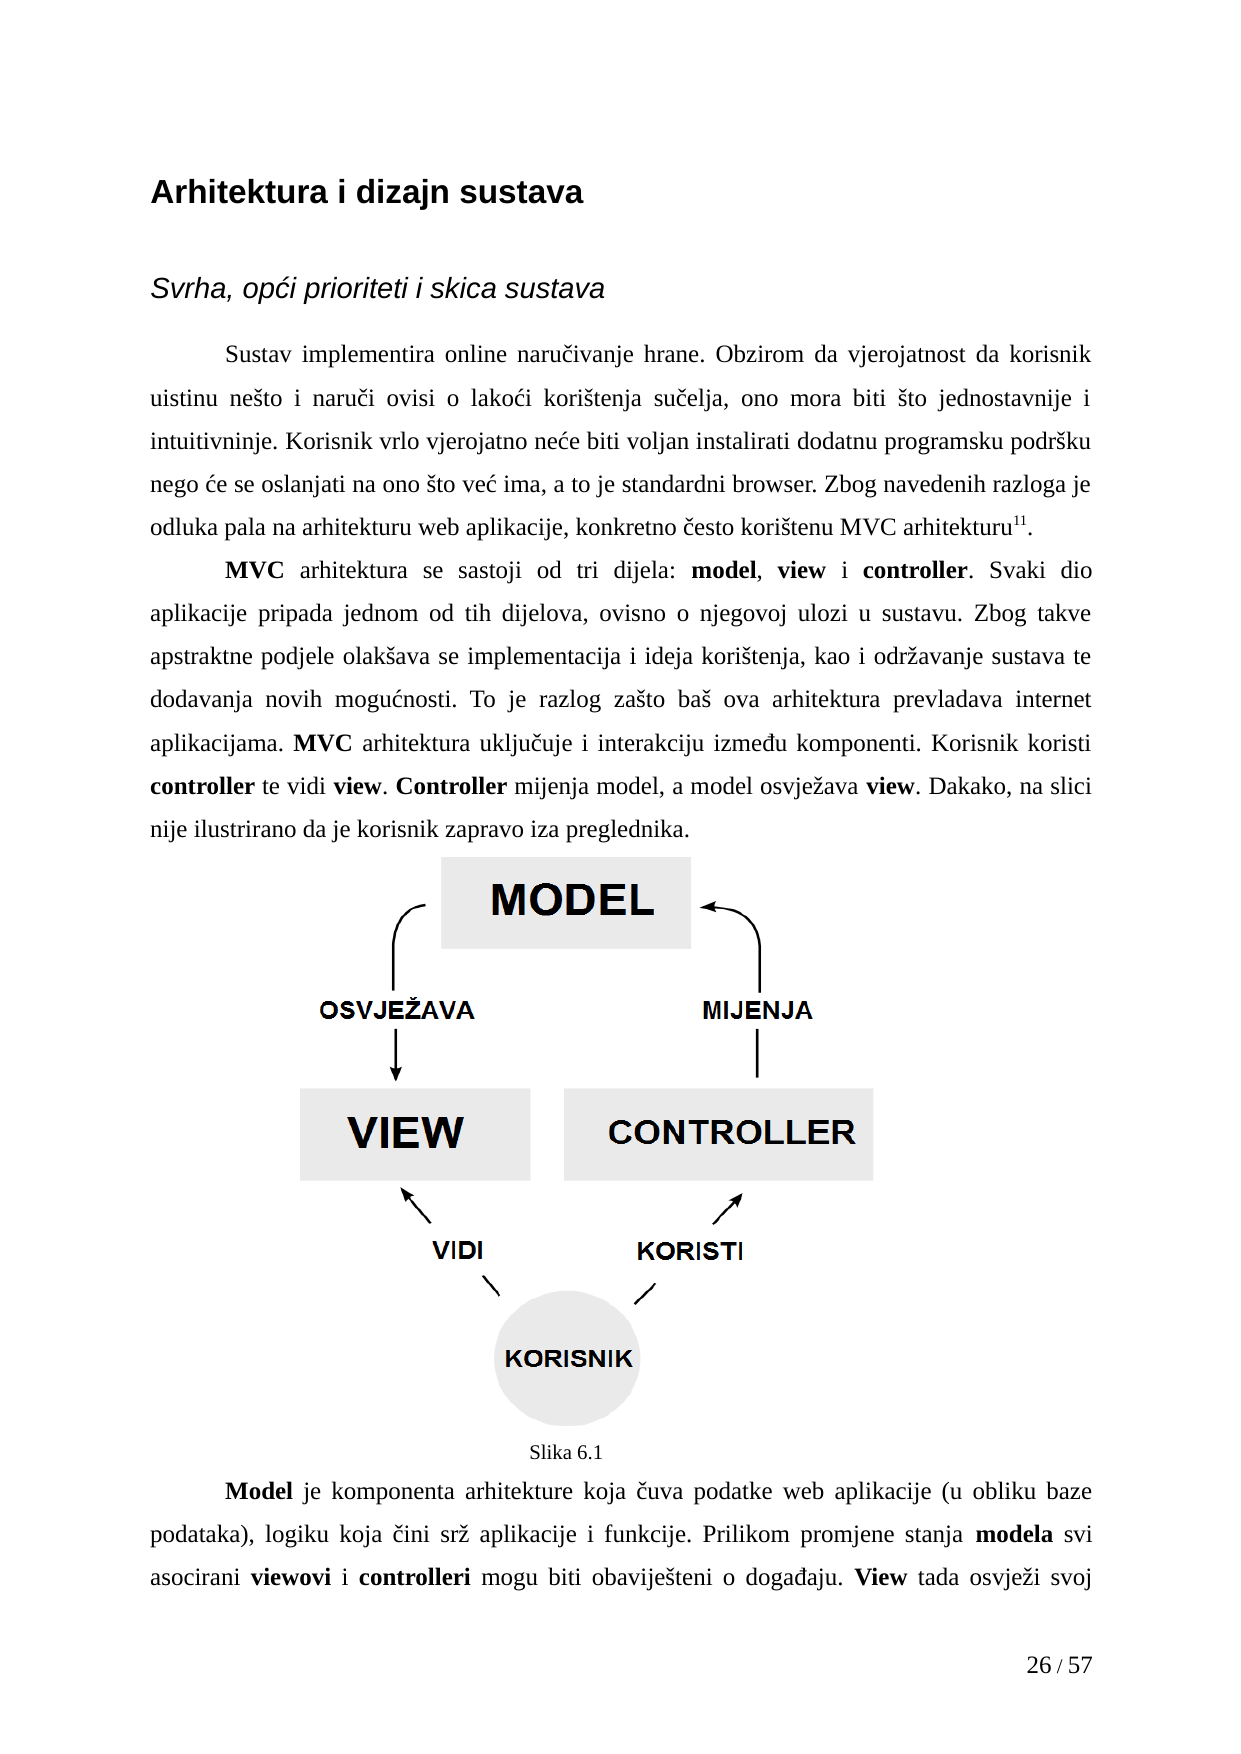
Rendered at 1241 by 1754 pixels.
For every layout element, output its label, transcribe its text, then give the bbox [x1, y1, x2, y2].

text MVC arhitektura se sastoji od tri dijela: model, view i controller. Svaki dio aplikacije pripada jednom od tih dijelova, ovisno o njegovoj ulozi u sustavu. Zbog takve apstraktne podjele olakšava se implementacija i ideja korištenja, kao i održavanje sustava te dodavanja novih mogućnosti. To je razlog zašto baš ova arhitektura prevladava internet aplikacijama. MVC arhitektura uključuje i interakciju između komponenti. Korisnik koristi controller te vidi view. Controller mijenja model, a model osvježava view. Dakako, na slici nije ilustrirano da je korisnik zapravo iza preglednika. [150, 555, 1093, 843]
subtitle Arhitektura i dizajn sustava [150, 173, 1093, 211]
text Slika 6.1 [300, 1440, 1093, 1464]
subtitle Svrha, opći prioriteti i skica sustava [150, 271, 1093, 304]
text Model je komponenta arhitekture koja čuva podatke web aplikacije (u obliku baze podataka), logiku koja čini srž aplikacije i funkcije. Prilikom promjene stanja modela svi asocirani viewovi i controlleri mogu biti obaviješteni o događaju. View tada osvježi svoj izlaz, a controller osvježi dostupne naredbe. Model će u našoj web aplikaciji sadržavati sučelje za SQLite bazu podataka, logiku za brojanje narudžbi, prometa te izračunavanja najčešće naručivanih jela. Baza podataka će držati informacije o jelima i kategorijama, narudžbama, kao i popis radnika i komentara, te konačno, osnovne informacije o samoj pizzeriji. [150, 1476, 1093, 1591]
text Sustav implementira online naručivanje hrane. Obzirom da vjerojatnost da korisnik uistinu nešto i naruči ovisi o lakoći korištenja sučelja, ono mora biti što jednostavnije i intuitivninje. Korisnik vrlo vjerojatno neće biti voljan instalirati dodatnu programsku podršku nego će se oslanjati na ono što već ima, a to je standardni browser. Zbog navedenih razloga je odluka pala na arhitekturu web aplikacije, konkretno često korištenu MVC arhitekturu11. [150, 339, 1093, 541]
picture [300, 857, 874, 1426]
